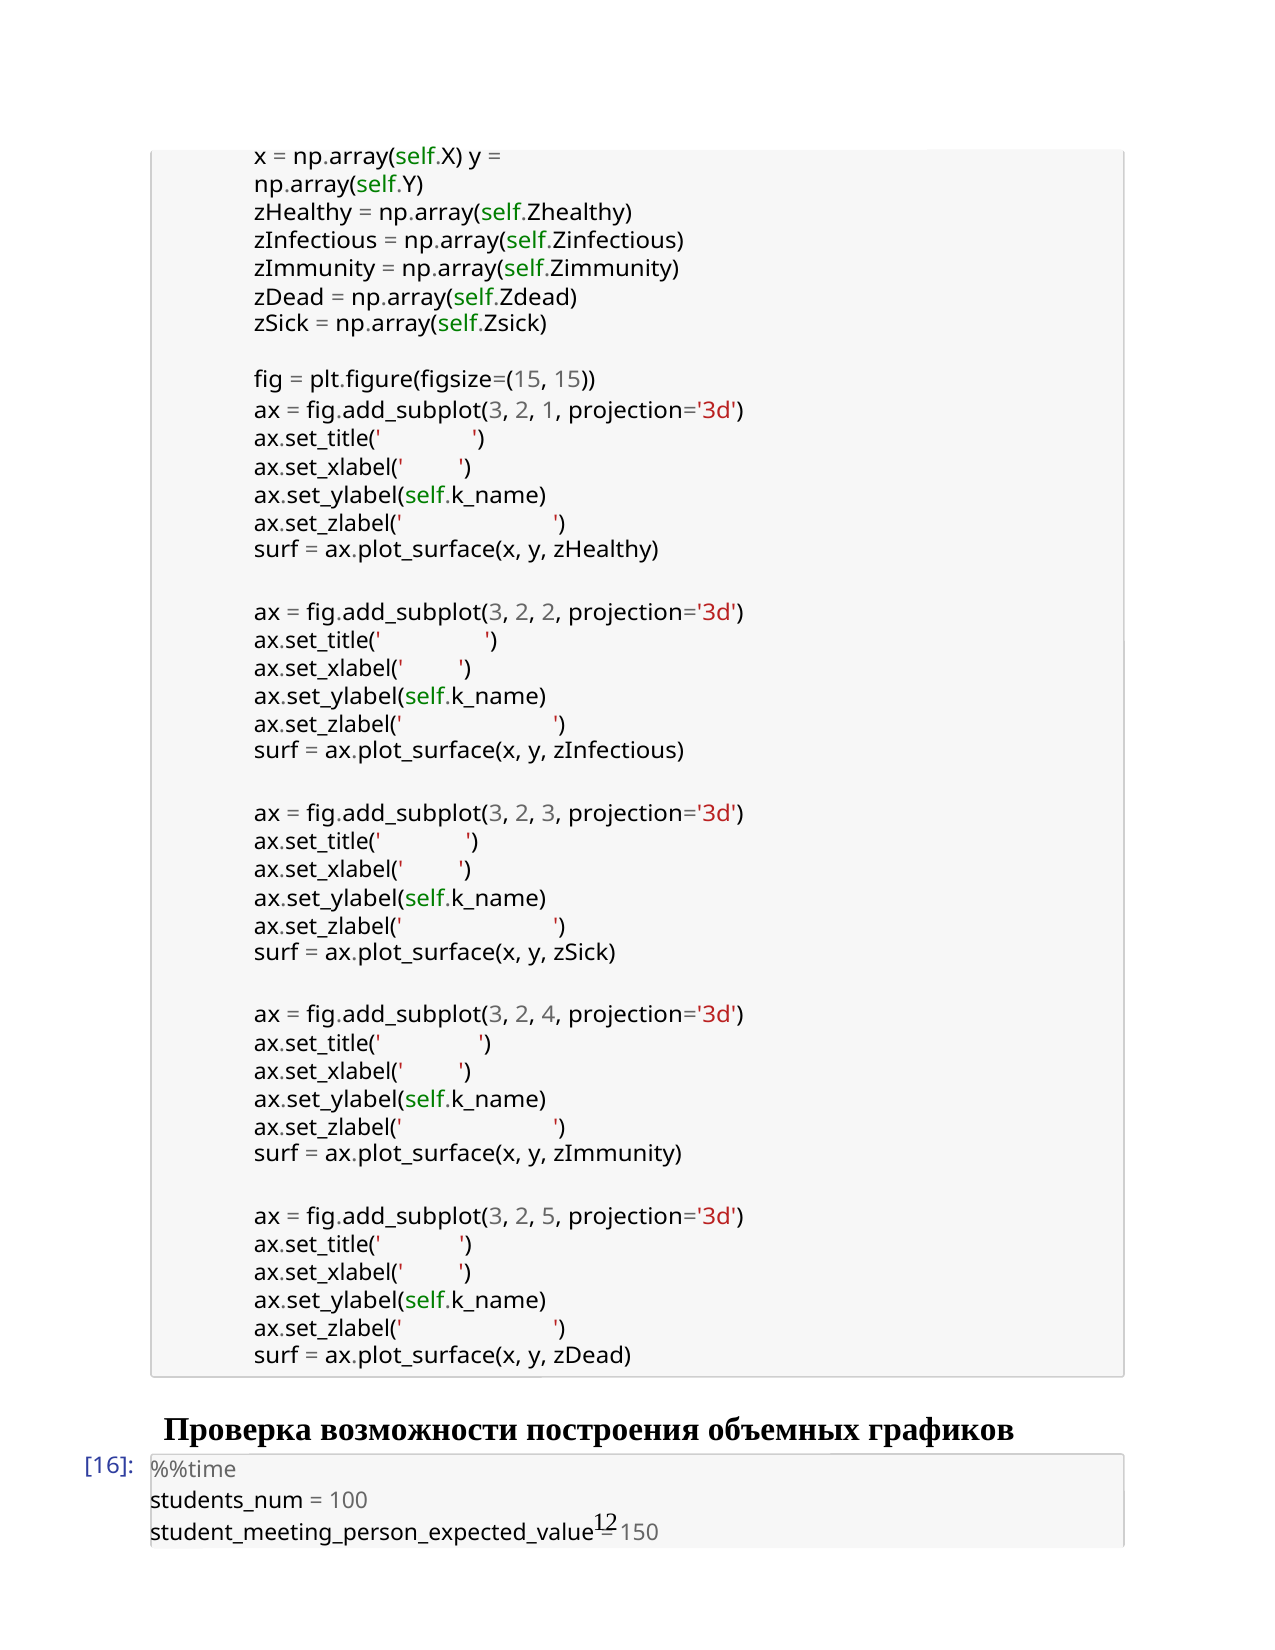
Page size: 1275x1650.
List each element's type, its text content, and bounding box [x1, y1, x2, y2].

text [16]: [84, 1449, 1137, 1481]
text ax = fig.add_subplot(3, 2, 3, projection='3d') ax.set_title(' ') [254, 799, 803, 855]
text surf = ax.plot_surface(x, y, zHealthy) [254, 537, 1137, 563]
text x = np.array(self.X) y = np.array(self.Y) [254, 142, 502, 198]
text fig = plt.figure(figsize=(15, 15)) [254, 364, 1137, 393]
text surf = ax.plot_surface(x, y, zInfectious) [254, 738, 1137, 764]
text zHealthy = np.array(self.Zhealthy) zInfectious = np.array(self.Zinfectious) zImmunity = np.array(self.Zimmunity) zDead = np.array(self.Zdead) [254, 198, 741, 311]
text ax.set_xlabel(' ') ax.set_ylabel(self.k_name) ax.set_zlabel(' ') [254, 1057, 577, 1141]
text ax.set_xlabel(' ') ax.set_ylabel(self.k_name) ax.set_zlabel(' ') [254, 855, 577, 940]
text ax = fig.add_subplot(3, 2, 5, projection='3d') ax.set_title(' ') [254, 1202, 803, 1258]
subtitle Проверка возможности построения объемных графиков [73, 1409, 1105, 1447]
text surf = ax.plot_surface(x, y, zImmunity) [254, 1141, 1137, 1167]
text ax = fig.add_subplot(3, 2, 1, projection='3d') ax.set_title(' ') [254, 396, 803, 452]
text surf = ax.plot_surface(x, y, zSick) [254, 940, 1137, 966]
text surf = ax.plot_surface(x, y, zDead) [254, 1342, 1137, 1368]
text ax = fig.add_subplot(3, 2, 4, projection='3d') ax.set_title(' ') [254, 1000, 803, 1057]
text zSick = np.array(self.Zsick) [254, 311, 1137, 336]
text ax.set_xlabel(' ') ax.set_ylabel(self.k_name) ax.set_zlabel(' ') [254, 654, 577, 738]
text ax.set_xlabel(' ') ax.set_ylabel(self.k_name) ax.set_zlabel(' ') [254, 453, 577, 537]
text ax = fig.add_subplot(3, 2, 2, projection='3d') ax.set_title(' ') [254, 598, 803, 654]
text ax.set_xlabel(' ') ax.set_ylabel(self.k_name) ax.set_zlabel(' ') [254, 1258, 577, 1342]
